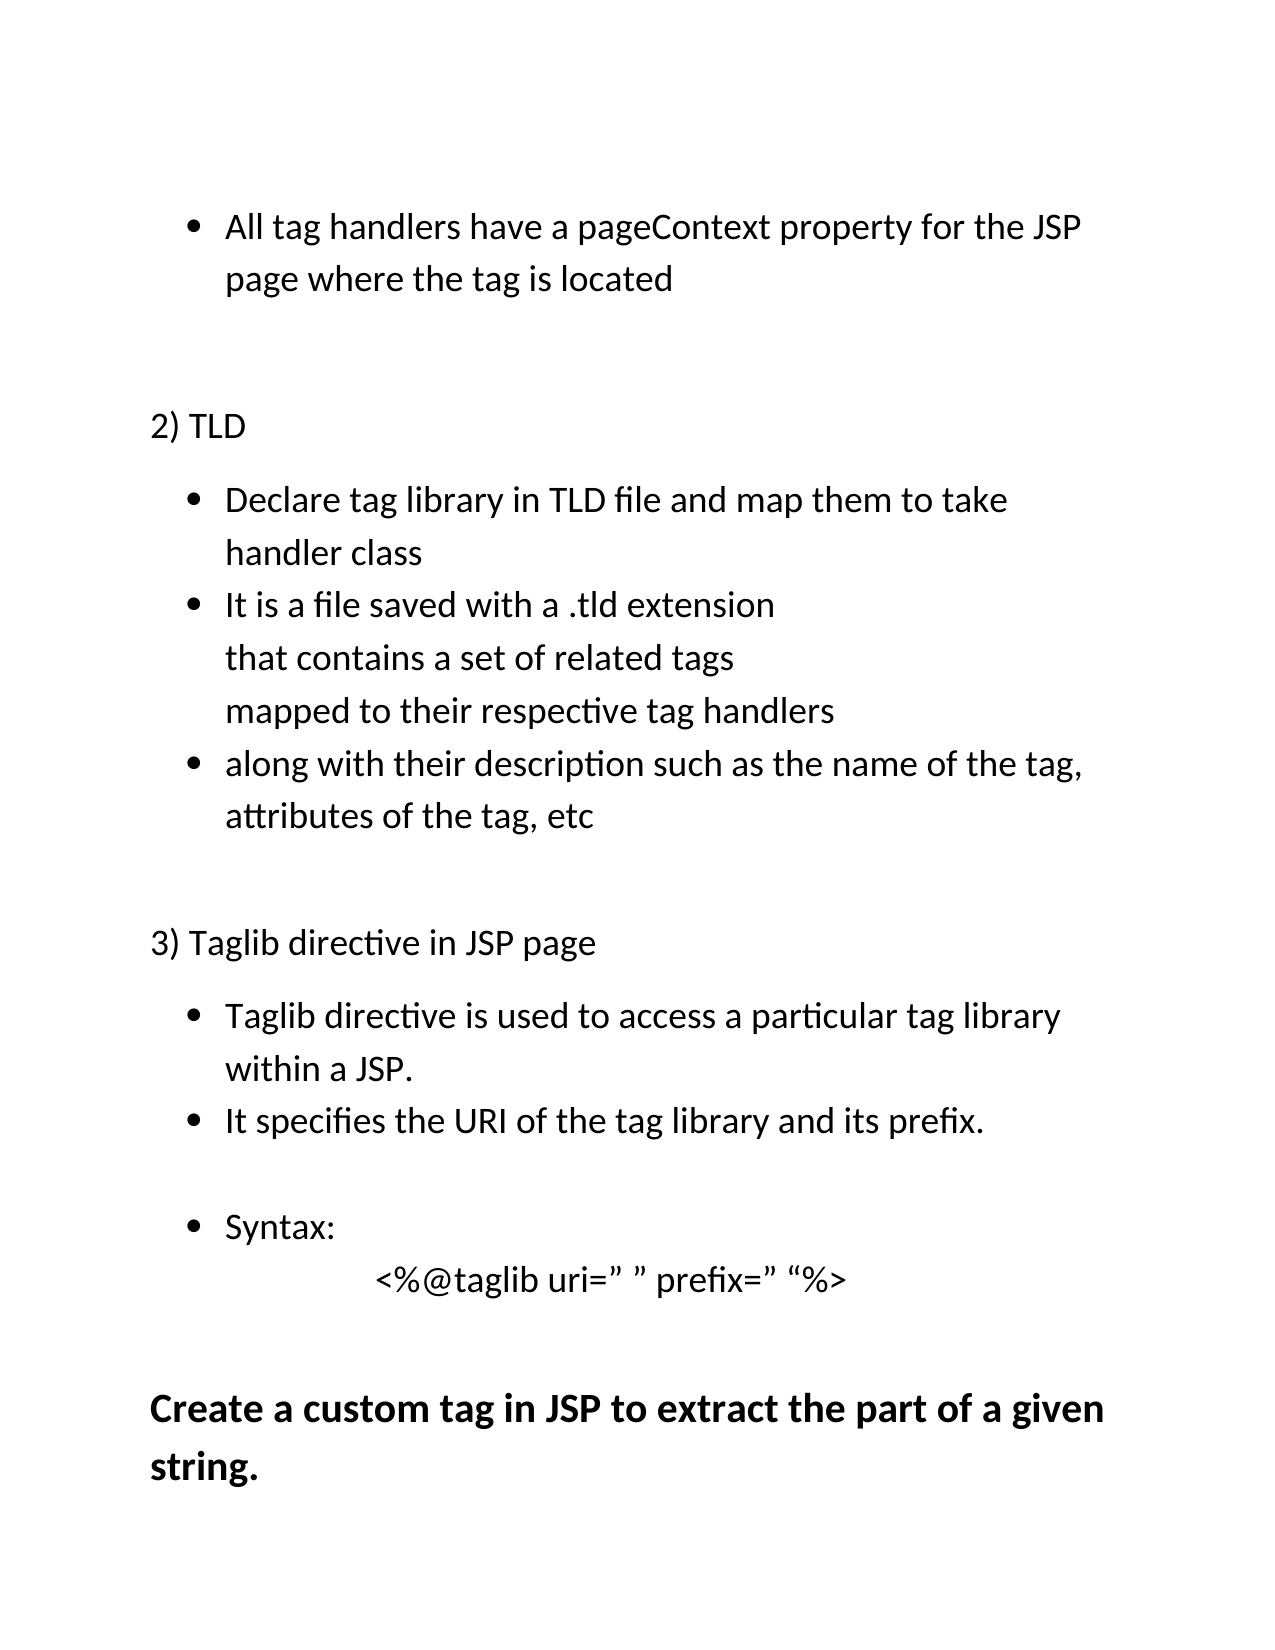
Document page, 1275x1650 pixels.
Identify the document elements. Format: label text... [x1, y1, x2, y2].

list Taglib directive is used to access a particular tag library within a JSP. [187, 992, 1125, 1091]
list 2) TLD [150, 402, 1125, 448]
list that contains a set of related tags [225, 634, 1125, 680]
list <%@taglib uri=” ” prefix=” “%> [375, 1256, 1125, 1301]
list along with their description such as the name of the tag, attributes of the tag, etc [187, 739, 1125, 838]
list It specifies the URI of the tag library and its prefix. [187, 1097, 1125, 1143]
list mapped to their respective tag handlers [225, 687, 1125, 733]
list Declare tag library in TLD file and map them to take handler class [187, 476, 1125, 574]
list Syntax: [187, 1203, 1125, 1249]
list It is a file saved with a .tld extension [187, 581, 1125, 627]
list 3) Taglib directive in JSP page [150, 918, 1125, 964]
list Create a custom tag in JSP to extract the part of a given string. [150, 1382, 1125, 1491]
list All tag handlers have a pageContext property for the JSP page where the tag is located [187, 203, 1125, 301]
